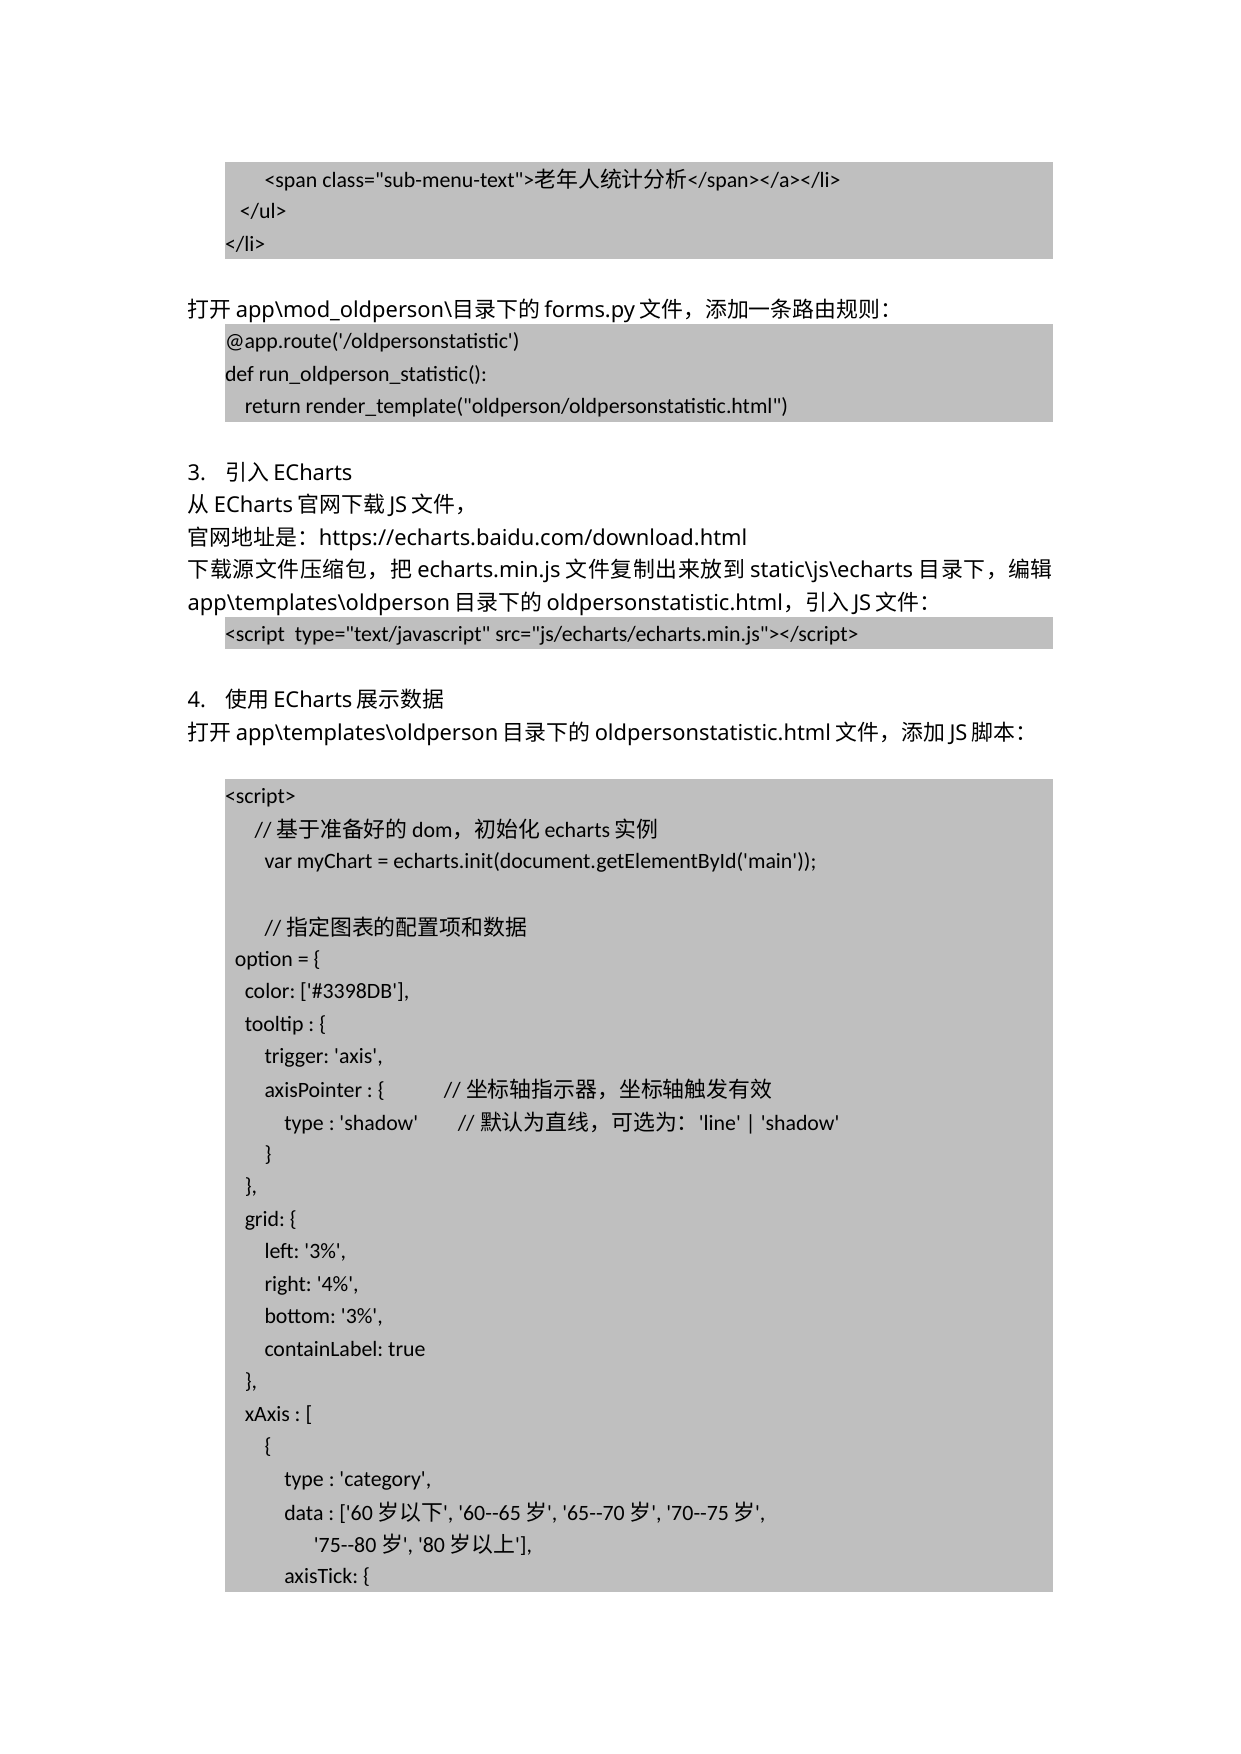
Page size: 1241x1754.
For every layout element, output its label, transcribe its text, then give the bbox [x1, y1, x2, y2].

text 官网地址是：https://echarts.baidu.com/download.html [187, 519, 1053, 552]
text 下载源文件压缩包，把echarts.min.js文件复制出来放到static\js\echarts目录下，编辑app\templates\oldperson目录下的oldpersonstatistic.html，引入JS文件： [187, 552, 1053, 617]
list 引入ECharts [187, 454, 1053, 487]
text <script type="text/javascript" src="js/echarts/echarts.min.js"></script> [225, 617, 1053, 649]
list 使用ECharts展示数据 [187, 682, 1053, 714]
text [225, 162, 1053, 259]
text @app.route('/oldpersonstatistic') def run_oldperson_statistic(): return render_template("oldperson/oldpersonstatistic.html") [225, 324, 1053, 422]
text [225, 779, 1053, 1592]
text 打开app\mod_oldperson\目录下的forms.py文件，添加一条路由规则： [187, 292, 1053, 324]
text 打开app\templates\oldperson目录下的oldpersonstatistic.html文件，添加JS脚本： [187, 714, 1053, 747]
text 从ECharts官网下载JS文件， [187, 487, 1053, 519]
